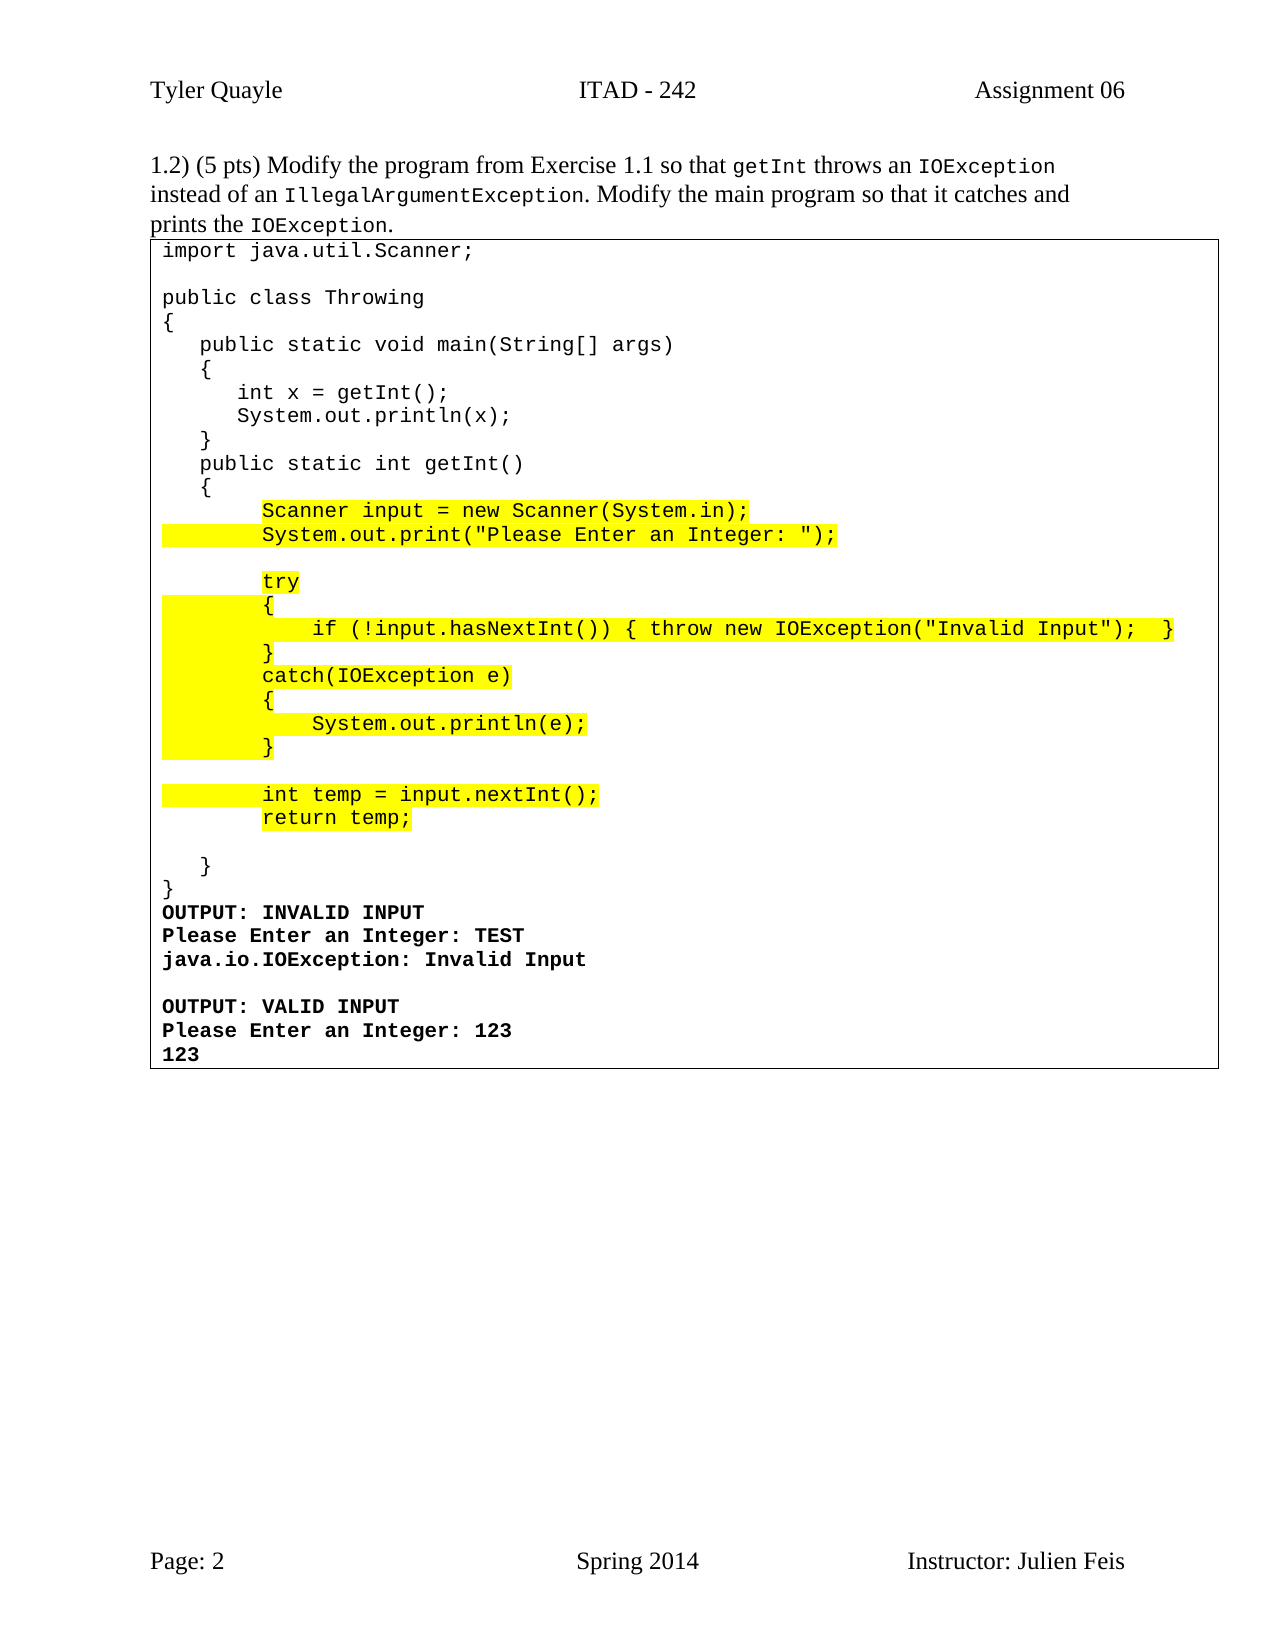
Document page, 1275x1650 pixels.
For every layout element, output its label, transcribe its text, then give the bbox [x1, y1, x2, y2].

table_header import java.util.Scanner; public class Throwing { public static void main(String[] args) { int x = getInt(); System.out.println(x); } public static int getInt() { Scanner input = new Scanner(System.in); System.out.print("Please Enter an Integer: "); try { if (!input.hasNextInt()) { throw new IOException("Invalid Input"); } } catch(IOException e) { System.out.println(e); } int temp = input.nextInt(); return temp; } } OUTPUT: INVALID INPUT Please Enter an Integer: TEST java.io.IOException: Invalid Input OUTPUT: VALID INPUT Please Enter an Integer: 123 123 [151, 240, 1218, 1067]
text 1.2) (5 pts) Modify the program from Exercise 1.1 so that getInt throws an IOException instead of an IllegalArgumentException. Modify the main program so that it catches and prints the IOException. [150, 150, 1125, 239]
